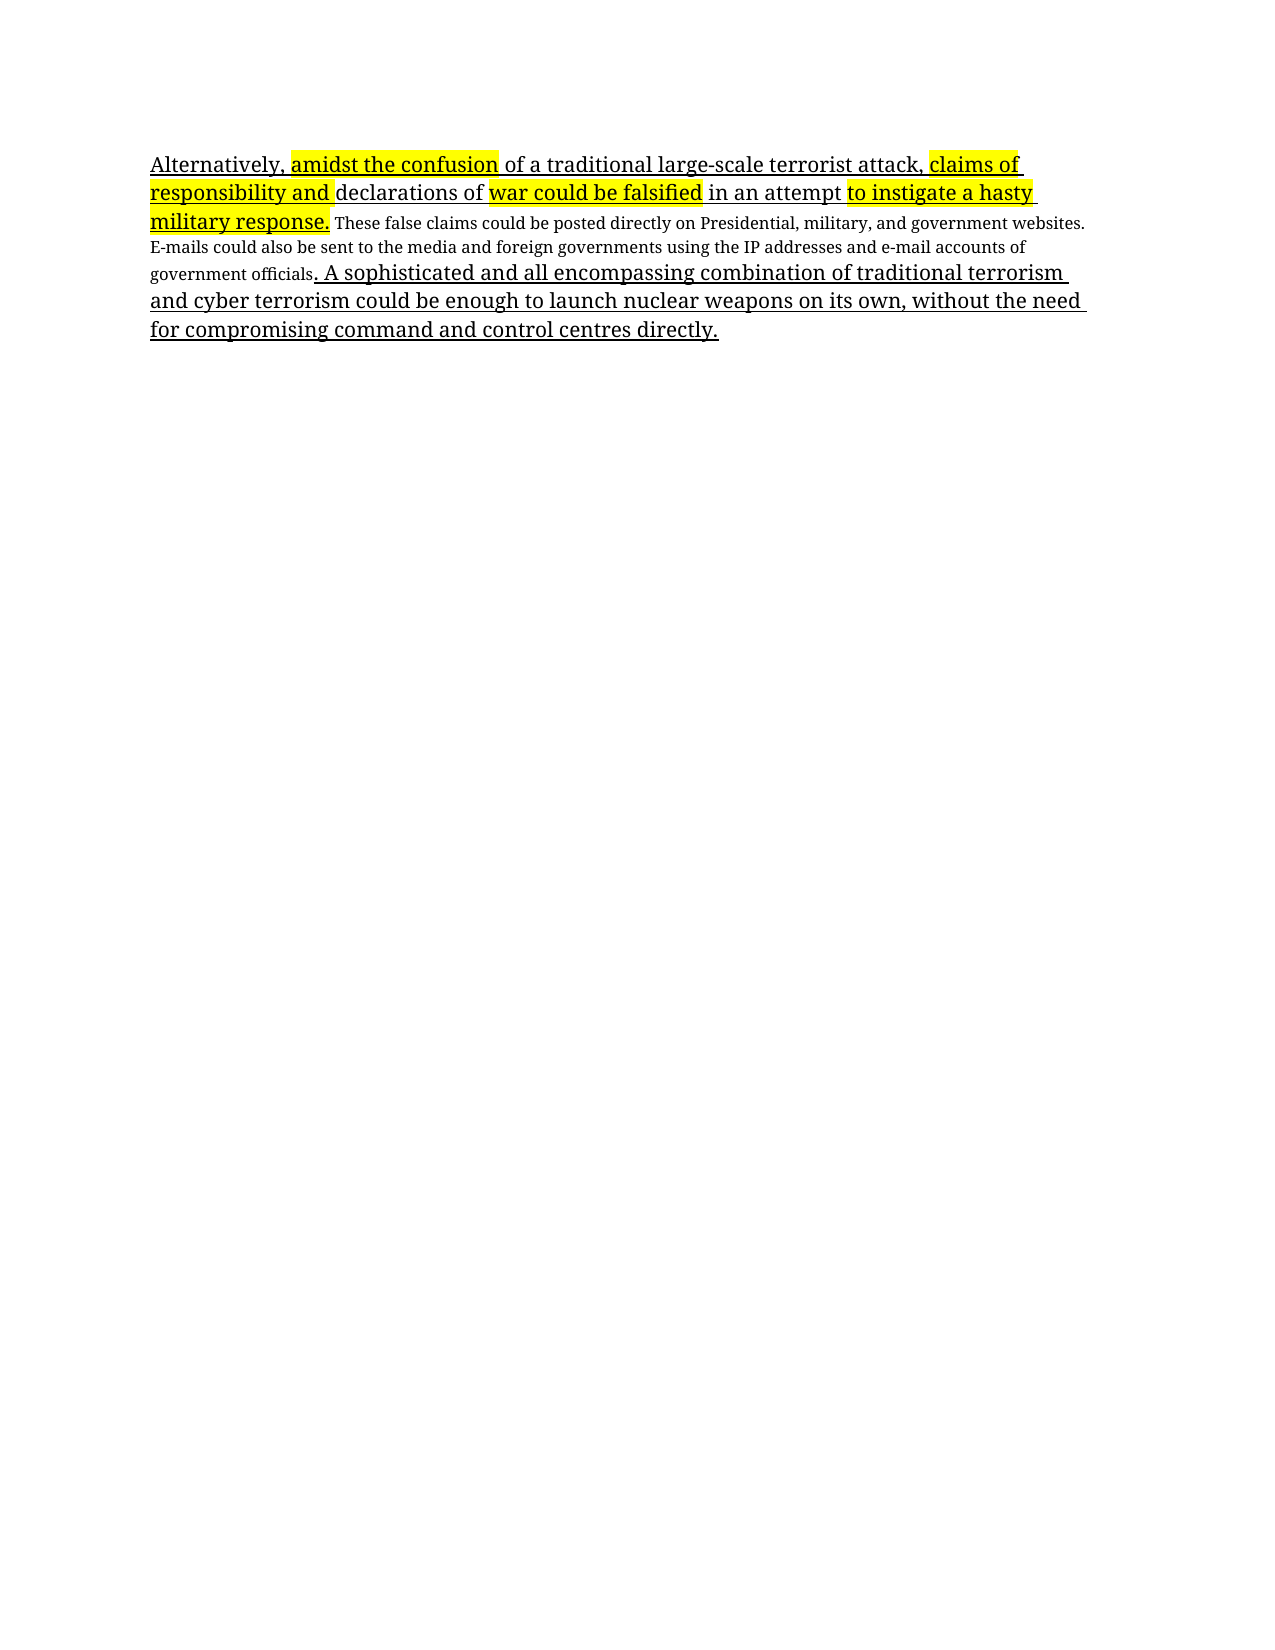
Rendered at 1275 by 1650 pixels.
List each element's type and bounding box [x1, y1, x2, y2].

text [150, 150, 1095, 343]
